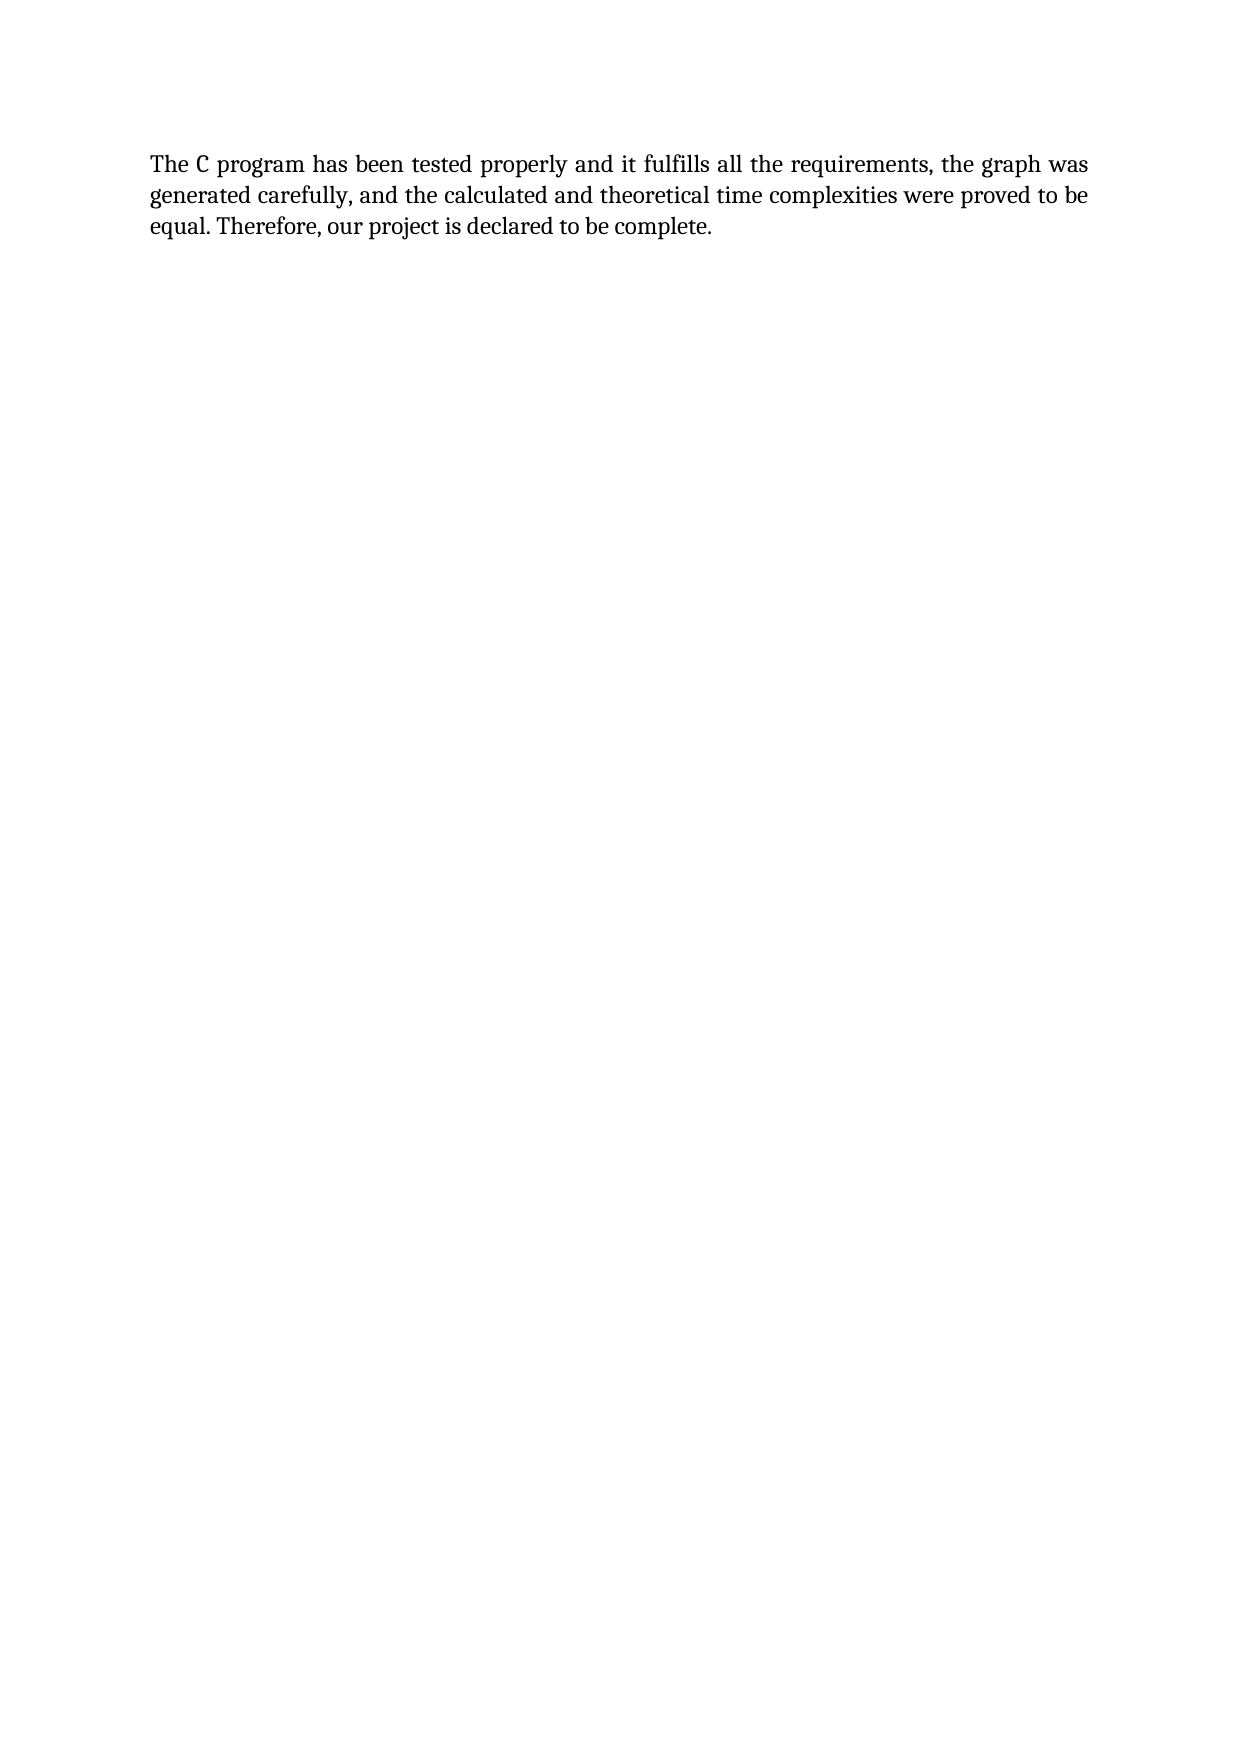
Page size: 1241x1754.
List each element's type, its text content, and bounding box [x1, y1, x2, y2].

text The C program has been tested properly and it fulfills all the requirements, the graph was generated carefully, and the calculated and theoretical time complexities were proved to be equal. Therefore, our project is declared to be complete. [150, 150, 1090, 241]
